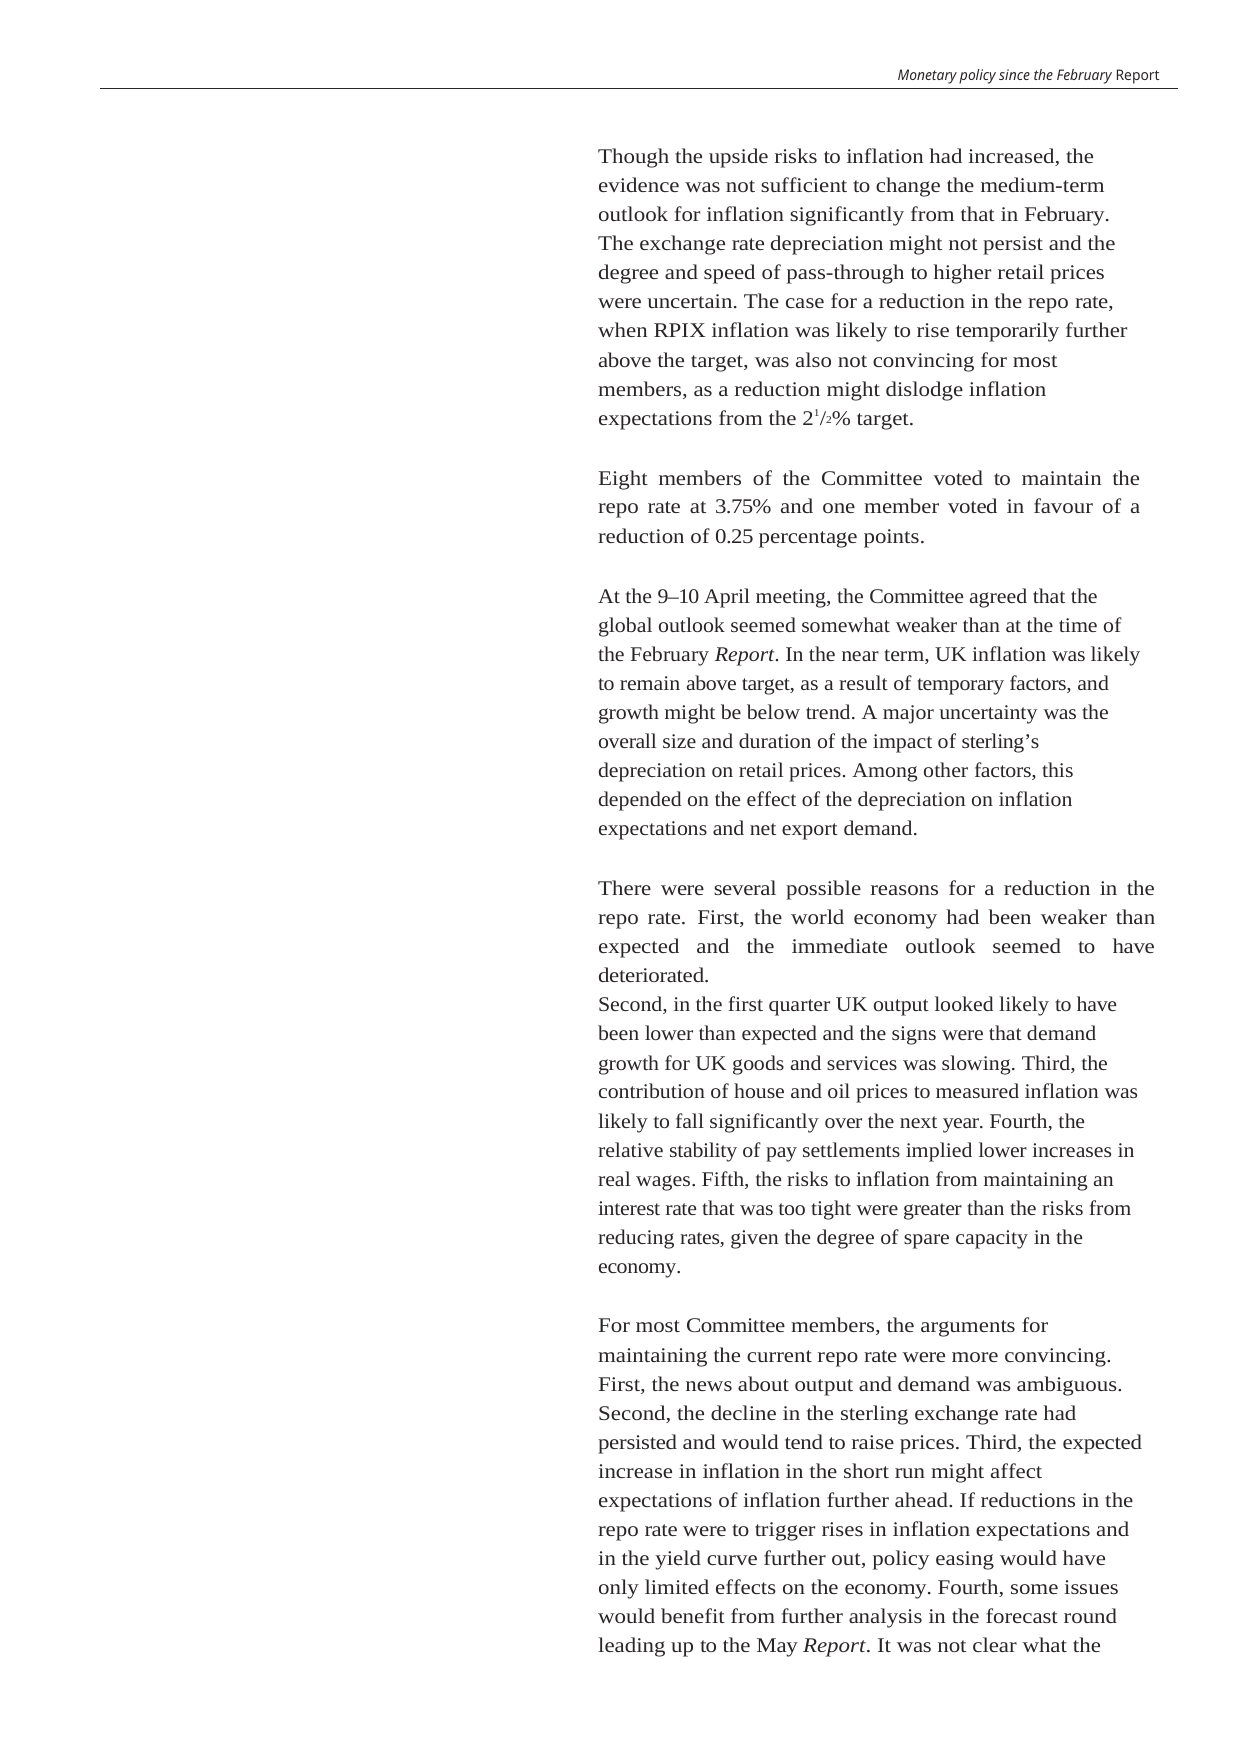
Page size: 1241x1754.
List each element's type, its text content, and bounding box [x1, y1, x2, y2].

text There were several possible reasons for a reduction in the repo rate. First, the world economy had been weaker than expected and the immediate outlook seemed to have deteriorated. [598, 876, 1155, 987]
text Though the upside risks to inflation had increased, the evidence was not sufficient to change the medium-term outlook for inflation significantly from that in February. The exchange rate depreciation might not persist and the degree and speed of pass-through to higher retail prices were uncertain. The case for a reduction in the repo rate, when RPIX inflation was likely to rise temporarily further above the target, was also not convincing for most members, as a reduction might dislodge inflation expectations from the 21/2% target. [598, 144, 1143, 430]
text Monetary policy since the February Report [67, 64, 1159, 84]
text Second, in the first quarter UK output looked likely to have been lower than expected and the signs were that demand growth for UK goods and services was slowing. Third, the contribution of house and oil prices to measured inflation was likely to fall significantly over the next year. Fourth, the relative stability of pay settlements implied lower increases in real wages. Fifth, the risks to inflation from maintaining an interest rate that was too tight were greater than the risks from reducing rates, given the degree of spare capacity in the economy. [598, 992, 1146, 1278]
text Eight members of the Committee voted to maintain the repo rate at 3.75% and one member voted in favour of a reduction of 0.25 percentage points. [598, 465, 1140, 548]
text At the 9–10 April meeting, the Committee agreed that the global outlook seemed somewhat weaker than at the time of the February Report. In the near term, UK inflation was likely to remain above target, as a result of temporary factors, and growth might be below trend. A major uncertainty was the overall size and duration of the impact of sterling’s depreciation on retail prices. Among other factors, this depended on the effect of the depreciation on inflation expectations and net export demand. [598, 584, 1146, 840]
